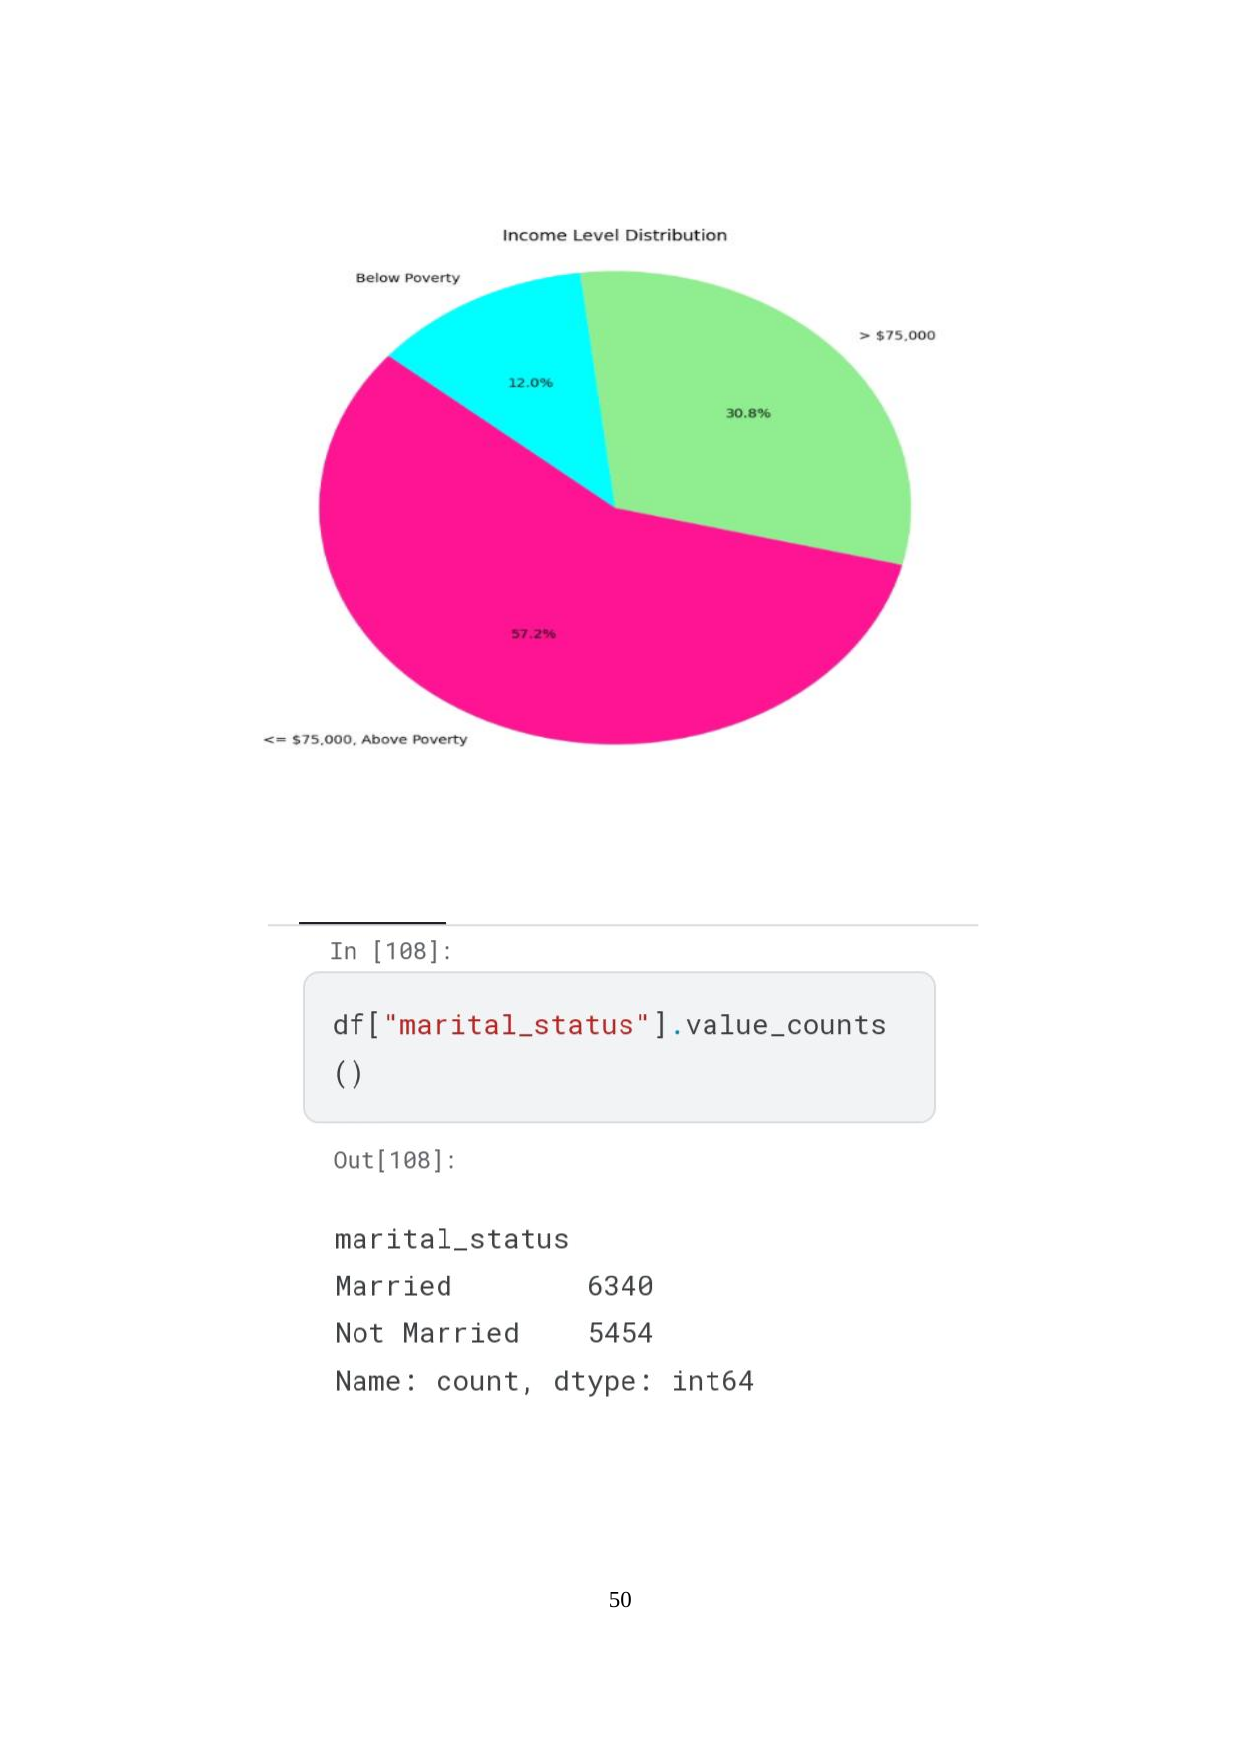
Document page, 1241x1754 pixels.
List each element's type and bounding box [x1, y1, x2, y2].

picture [267, 922, 979, 1452]
picture [148, 212, 1092, 847]
